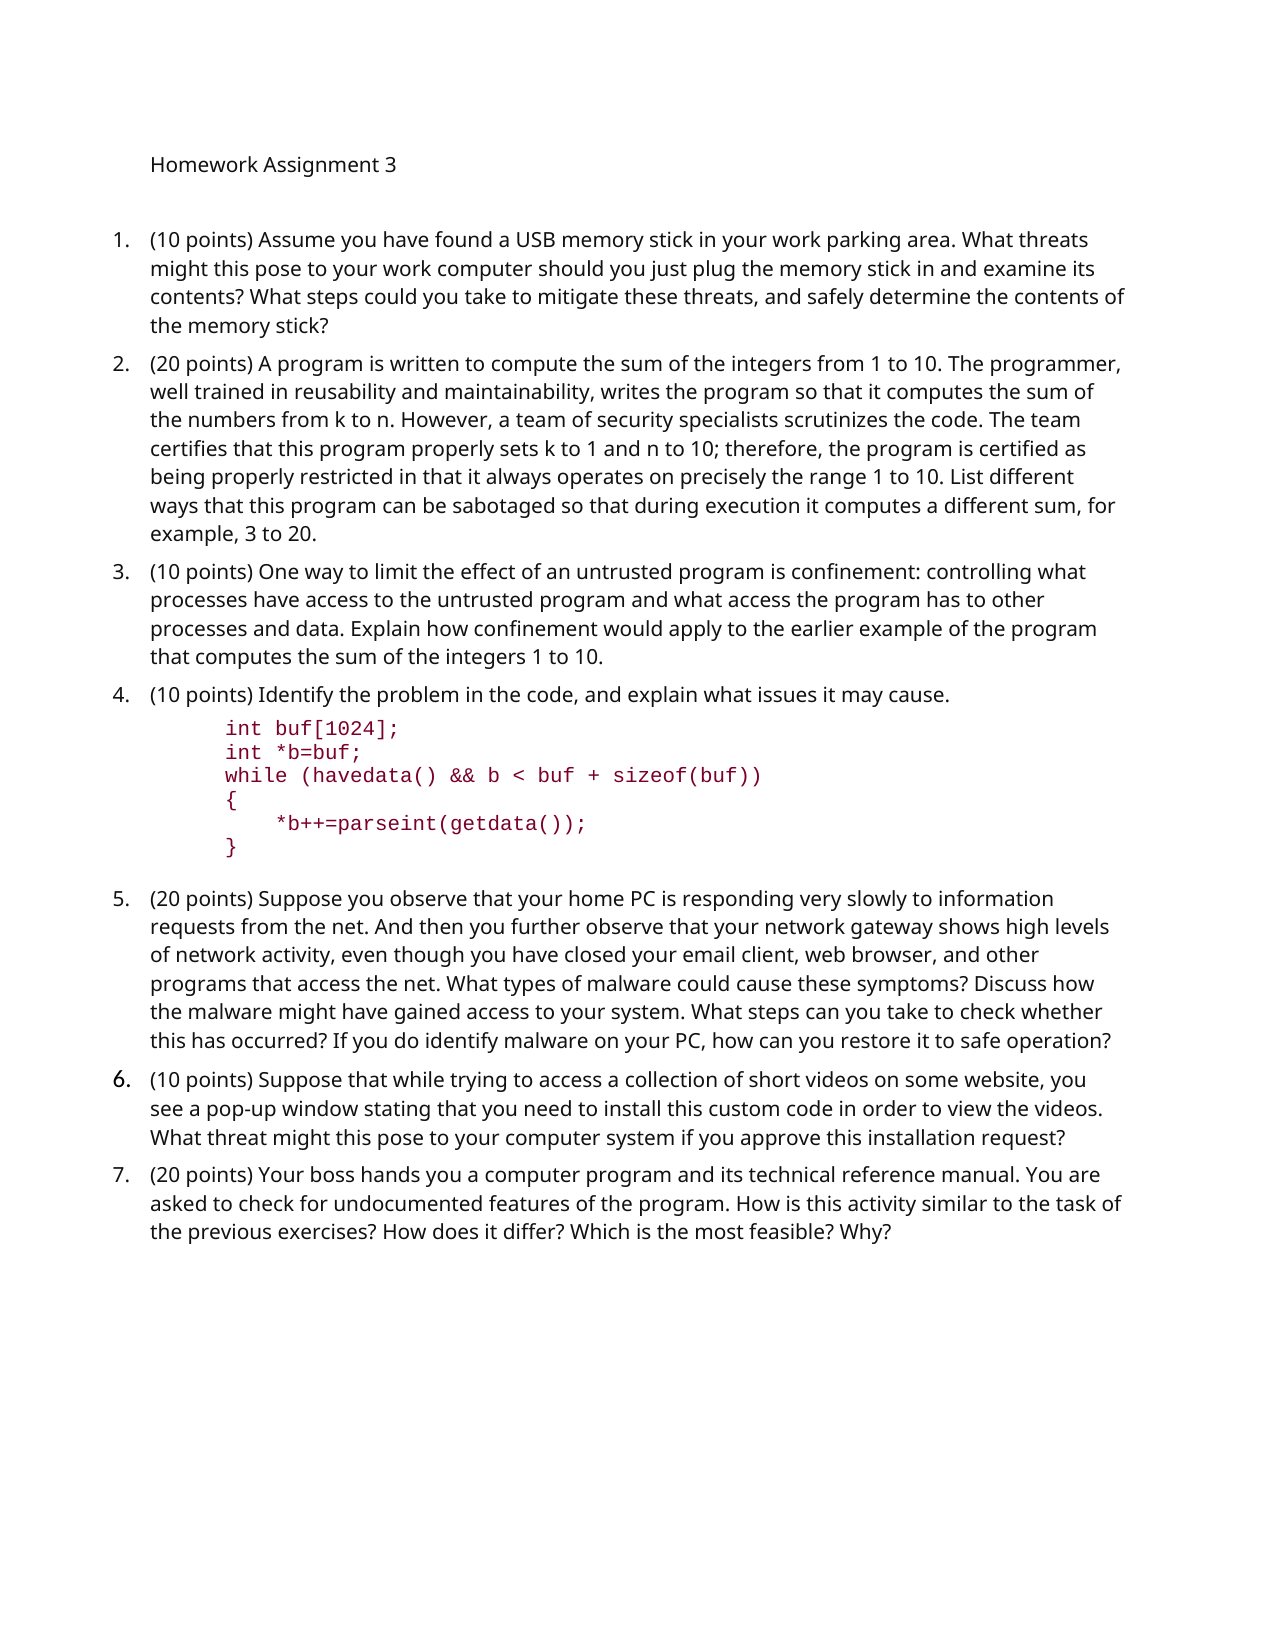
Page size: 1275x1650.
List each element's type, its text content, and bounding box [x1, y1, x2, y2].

list (20 points) Your boss hands you a computer program and its technical reference manual. You are asked to check for undocumented features of the program. How is this activity similar to the task of the previous exercises? How does it differ? Which is the most feasible? Why? [112, 1160, 1125, 1246]
text Homework Assignment 3 [150, 150, 1125, 178]
text *b++=parseint(getdata()); [225, 813, 1125, 836]
text { [225, 789, 1125, 813]
text while (havedata() && b < buf + sizeof(buf)) [225, 765, 1125, 789]
list (10 points) Suppose that while trying to access a collection of short videos on some website, you see a pop-up window stating that you need to install this custom code in order to view the videos. What threat might this pose to your computer system if you approve this installation request? [112, 1064, 1125, 1151]
list (10 points) Assume you have found a USB memory stick in your work parking area. What threats might this pose to your work computer should you just plug the memory stick in and examine its contents? What steps could you take to mitigate these threats, and safely determine the contents of the memory stick? [112, 226, 1125, 339]
list (10 points) One way to limit the effect of an untrusted program is confinement: controlling what processes have access to the untrusted program and what access the program has to other processes and data. Explain how confinement would apply to the earlier example of the program that computes the sum of the integers 1 to 10. [112, 557, 1125, 671]
text } [150, 836, 1125, 860]
text int *b=buf; [225, 742, 1125, 765]
text int buf[1024]; [225, 718, 1125, 742]
list (20 points) A program is written to compute the sum of the integers from 1 to 10. The programmer, well trained in reusability and maintainability, writes the program so that it computes the sum of the numbers from k to n. However, a team of security specialists scrutinizes the code. The team certifies that this program properly sets k to 1 and n to 10; therefore, the program is certified as being properly restricted in that it always operates on precisely the range 1 to 10. List different ways that this program can be sabotaged so that during execution it computes a different sum, for example, 3 to 20. [112, 349, 1125, 548]
list (20 points) Suppose you observe that your home PC is responding very slowly to information requests from the net. And then you further observe that your network gateway shows high levels of network activity, even though you have closed your email client, web browser, and other programs that access the net. What types of malware could cause these symptoms? Discuss how the malware might have gained access to your system. What steps can you take to check whether this has occurred? If you do identify malware on your PC, how can you restore it to safe operation? [112, 884, 1125, 1054]
list (10 points) Identify the problem in the code, and explain what issues it may cause. [112, 680, 1125, 709]
